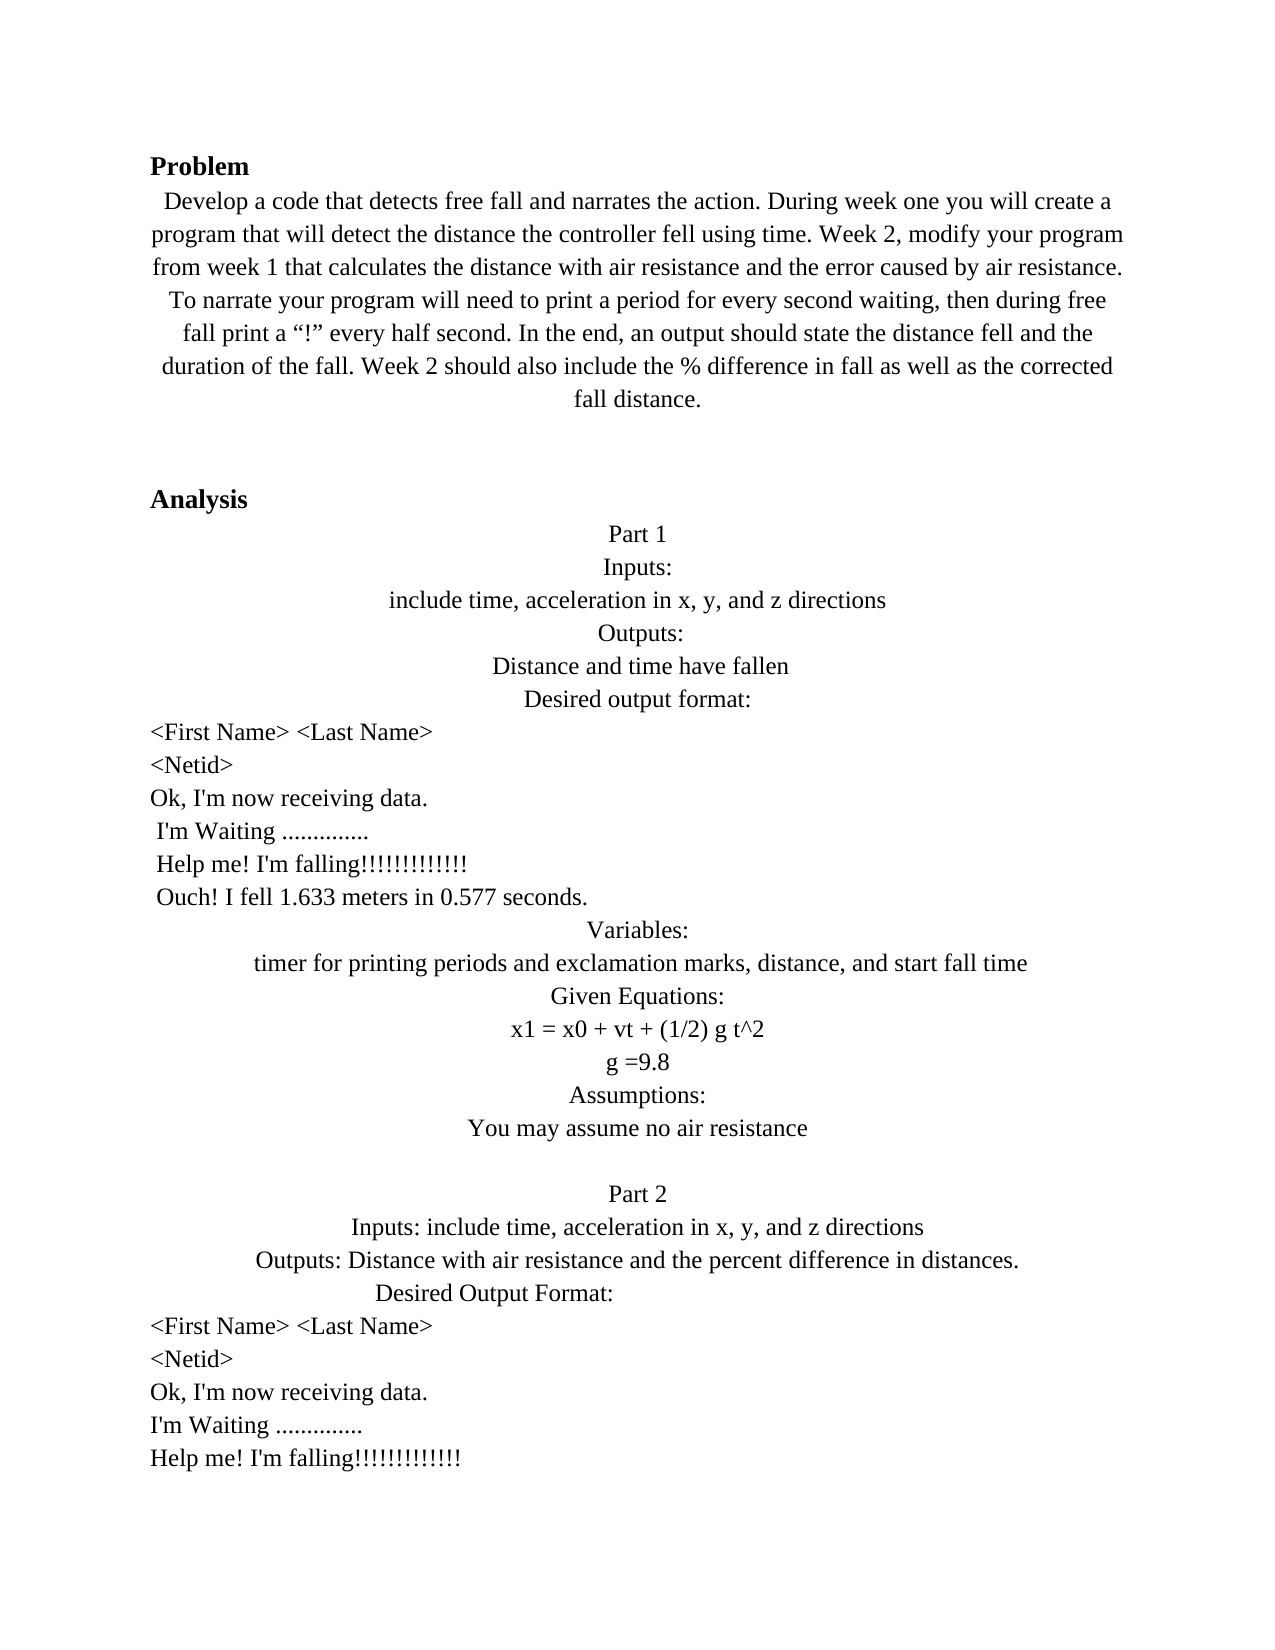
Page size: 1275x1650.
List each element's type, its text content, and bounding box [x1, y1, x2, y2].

text Outputs: [150, 618, 1125, 646]
text Analysis [150, 483, 1125, 514]
text Part 1 [150, 519, 1125, 547]
text Ouch! I fell 1.633 meters in 0.577 seconds. [150, 882, 1125, 911]
text Part 2 [150, 1179, 1125, 1208]
text Desired Output Format: [300, 1278, 1125, 1307]
text Assumptions: [150, 1080, 1125, 1109]
text I'm Waiting .............. [150, 816, 1125, 844]
text Develop a code that detects free fall and narrates the action. During week one you will create a program that will detect the distance the controller fell using time. Week 2, modify your program from week 1 that calculates the distance with air resistance and the error caused by air resistance. To narrate your program will need to print a period for every second waiting, then during free fall print a “!” every half second. In the end, an output should state the distance fell and the duration of the fall. Week 2 should also include the % difference in fall as well as the corrected fall distance. [150, 186, 1125, 413]
text <First Name> <Last Name> [150, 1311, 1125, 1340]
text Help me! I'm falling!!!!!!!!!!!!! [150, 849, 1125, 878]
text Outputs: Distance with air resistance and the percent difference in distances. [150, 1245, 1125, 1274]
text You may assume no air resistance [150, 1113, 1125, 1142]
text I'm Waiting .............. [150, 1410, 1125, 1439]
text include time, acceleration in x, y, and z directions [150, 585, 1125, 613]
text <First Name> <Last Name> [150, 717, 1125, 746]
text g =9.8 [150, 1047, 1125, 1076]
text <Netid> [150, 750, 1125, 778]
text Ok, I'm now receiving data. [150, 783, 1125, 812]
text Distance and time have fallen [150, 651, 1125, 679]
text Ok, I'm now receiving data. [150, 1377, 1125, 1406]
text Help me! I'm falling!!!!!!!!!!!!! [150, 1443, 1125, 1472]
text Problem [150, 150, 1125, 181]
text Inputs: [150, 552, 1125, 580]
text x1 = x0 + vt + (1/2) g t^2 [150, 1014, 1125, 1043]
text Variables: [150, 915, 1125, 944]
text Inputs: include time, acceleration in x, y, and z directions [150, 1212, 1125, 1241]
text <Netid> [150, 1344, 1125, 1373]
text Given Equations: [150, 981, 1125, 1010]
text timer for printing periods and exclamation marks, distance, and start fall time [150, 948, 1125, 977]
text Desired output format: [150, 684, 1125, 712]
